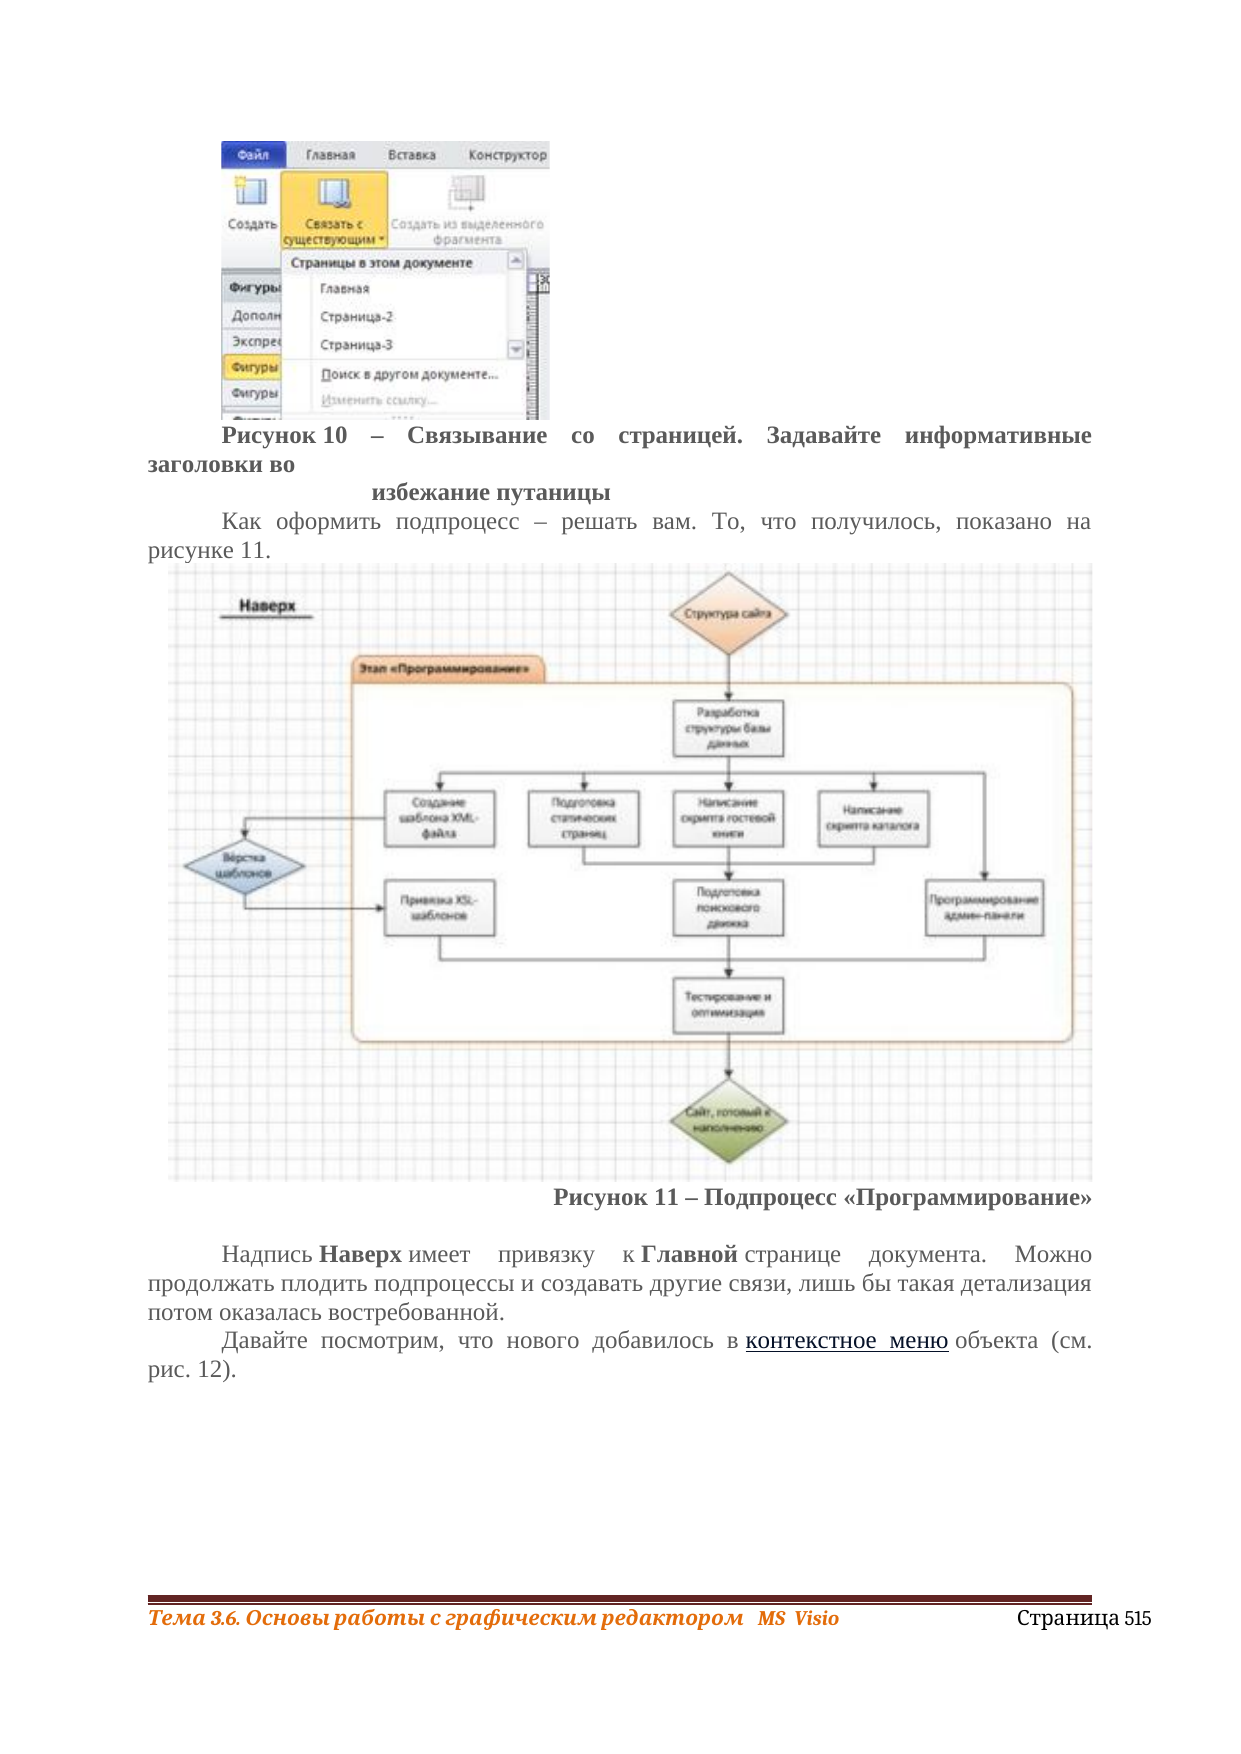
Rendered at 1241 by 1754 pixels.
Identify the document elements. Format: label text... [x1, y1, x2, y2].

picture [168, 563, 1093, 1182]
picture [221, 141, 550, 420]
text Как оформить подпроцесс – решать вам. То, что получилось, показано на рисунке 11. [148, 506, 1092, 564]
text Рисунок 10 – Связывание со страницей. Задавайте информативные заголовки во [148, 420, 1092, 477]
text Надпись Наверх имеет привязку к Главной странице документа. Можно продолжать плодить подпроцессы и создавать другие связи, лишь бы такая детализация потом оказалась востребованной. [148, 1239, 1092, 1326]
text избежание путаницы [148, 477, 1092, 506]
text Давайте посмотрим, что нового добавилось в контекстное меню объекта (см. рис. 12). [148, 1326, 1092, 1383]
